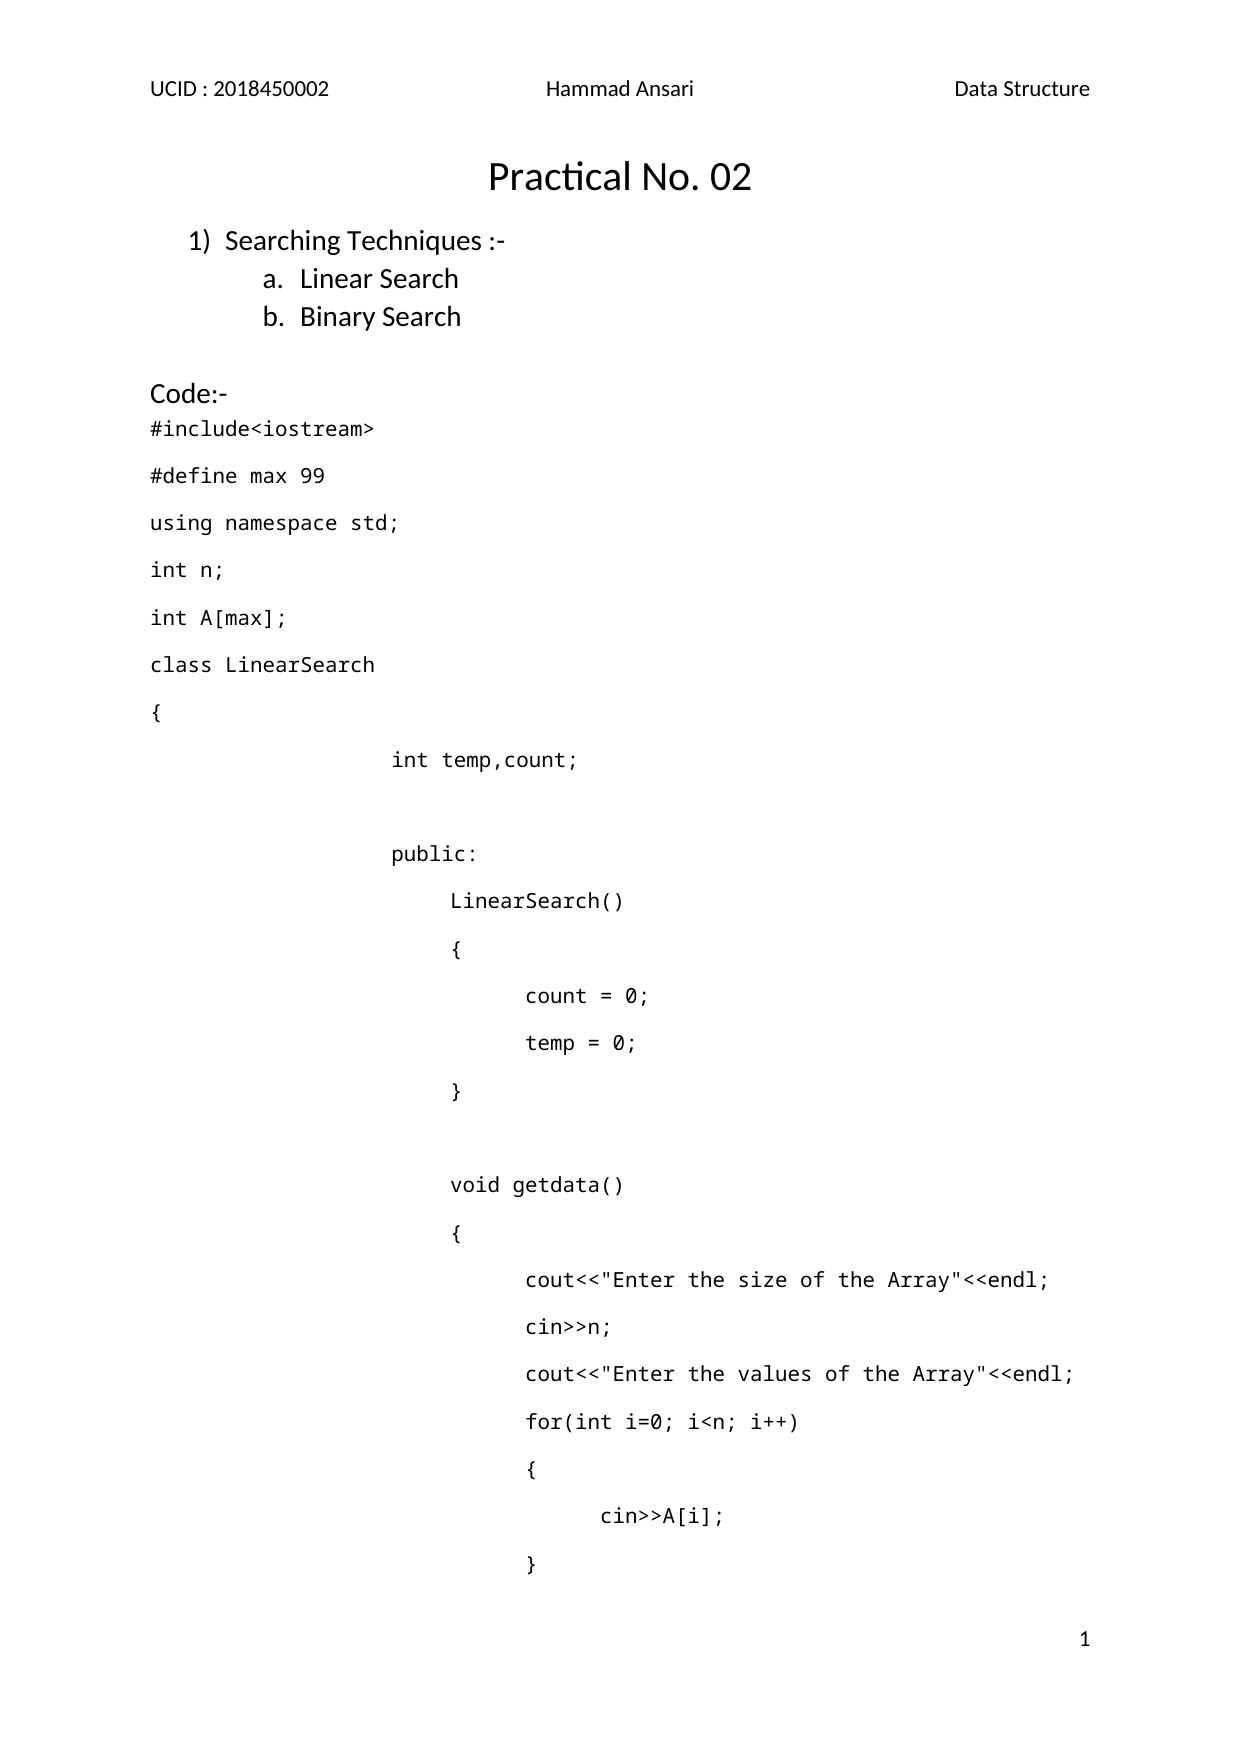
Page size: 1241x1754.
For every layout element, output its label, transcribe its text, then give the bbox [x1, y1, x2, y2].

text { [150, 934, 1090, 962]
text void getdata() [150, 1170, 1090, 1199]
text temp = 0; [150, 1028, 1090, 1057]
text { [150, 697, 1090, 726]
list Linear Search [262, 260, 1090, 296]
text int temp,count; [150, 745, 1090, 773]
text } [150, 1549, 1090, 1577]
text Practical No. 02 [150, 150, 1090, 201]
text LinearSearch() [150, 887, 1090, 915]
text Code:- [150, 375, 1090, 411]
text using namespace std; [150, 508, 1090, 537]
text int n; [150, 556, 1090, 584]
text for(int i=0; i<n; i++) [150, 1407, 1090, 1435]
list Searching Techniques :- [187, 222, 1090, 257]
text public: [150, 839, 1090, 868]
text class LinearSearch [150, 650, 1090, 679]
text cin>>A[i]; [150, 1501, 1090, 1530]
text #include<iostream> [150, 414, 1090, 442]
text cin>>n; [150, 1312, 1090, 1341]
text #define max 99 [150, 461, 1090, 489]
text int A[max]; [150, 603, 1090, 631]
text } [150, 1076, 1090, 1104]
text { [150, 1454, 1090, 1483]
text cout<<"Enter the values of the Array"<<endl; [150, 1359, 1090, 1388]
text cout<<"Enter the size of the Array"<<endl; [150, 1265, 1090, 1293]
text count = 0; [150, 981, 1090, 1010]
text { [150, 1218, 1090, 1246]
list Binary Search [262, 298, 1090, 334]
